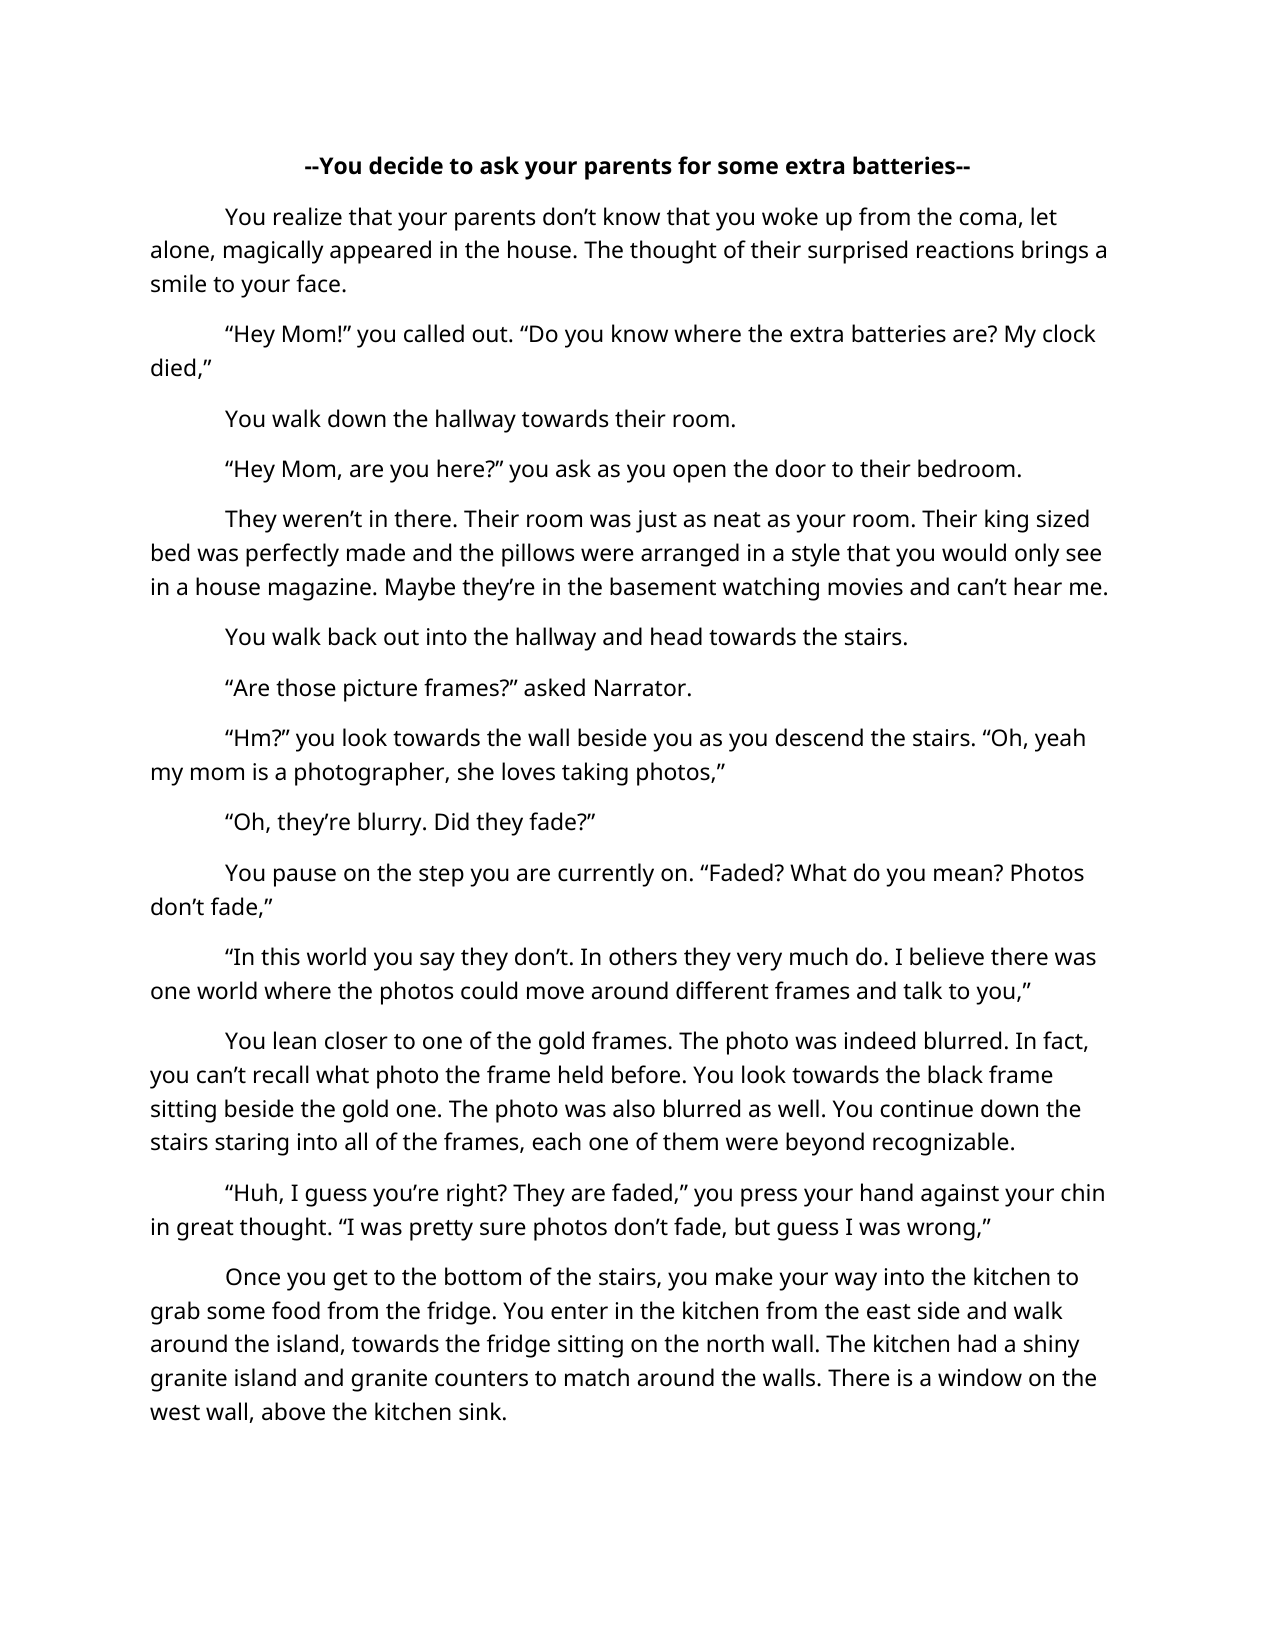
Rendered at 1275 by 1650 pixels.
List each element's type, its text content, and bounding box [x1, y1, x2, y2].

text You realize that your parents don’t know that you woke up from the coma, let alone, magically appeared in the house. The thought of their surprised reactions brings a smile to your face. [150, 200, 1125, 299]
text You lean closer to one of the gold frames. The photo was indeed blurred. In fact, you can’t recall what photo the frame held before. You look towards the black frame sitting beside the gold one. The photo was also blurred as well. You continue down the stairs staring into all of the frames, each one of them were beyond recognizable. [150, 1025, 1125, 1157]
text You walk down the hallway towards their room. [150, 402, 1125, 434]
text They weren’t in there. Their room was just as neat as your room. Their king sized bed was perfectly made and the pillows were arranged in a style that you would only see in a house magazine. Maybe they’re in the basement watching movies and can’t hear me. [150, 503, 1125, 602]
text “Huh, I guess you’re right? They are faded,” you press your hand against your chin in great thought. “I was pretty sure photos don’t fade, but guess I was wrong,” [150, 1177, 1125, 1242]
text --You decide to ask your parents for some extra batteries-- [150, 150, 1125, 181]
text “Hey Mom!” you called out. “Do you know where the extra batteries are? My clock died,” [150, 318, 1125, 383]
text Once you get to the bottom of the stairs, you make your way into the kitchen to grab some food from the fridge. You enter in the kitchen from the east side and walk around the island, towards the fridge sitting on the north wall. The kitchen had a shiny granite island and granite counters to match around the walls. There is a window on the west wall, above the kitchen sink. [150, 1261, 1125, 1427]
text “Hm?” you look towards the wall beside you as you descend the stairs. “Oh, yeah my mom is a photographer, she loves taking photos,” [150, 722, 1125, 787]
text You pause on the step you are currently on. “Faded? What do you mean? Photos don’t fade,” [150, 857, 1125, 922]
text You walk back out into the hallway and head towards the stairs. [150, 621, 1125, 652]
text “Are those picture frames?” asked Narrator. [150, 672, 1125, 703]
text “Hey Mom, are you here?” you ask as you open the door to their bedroom. [150, 453, 1125, 484]
text “In this world you say they don’t. In others they very much do. I believe there was one world where the photos could move around different frames and talk to you,” [150, 941, 1125, 1006]
text “Oh, they’re blurry. Did they fade?” [150, 806, 1125, 837]
